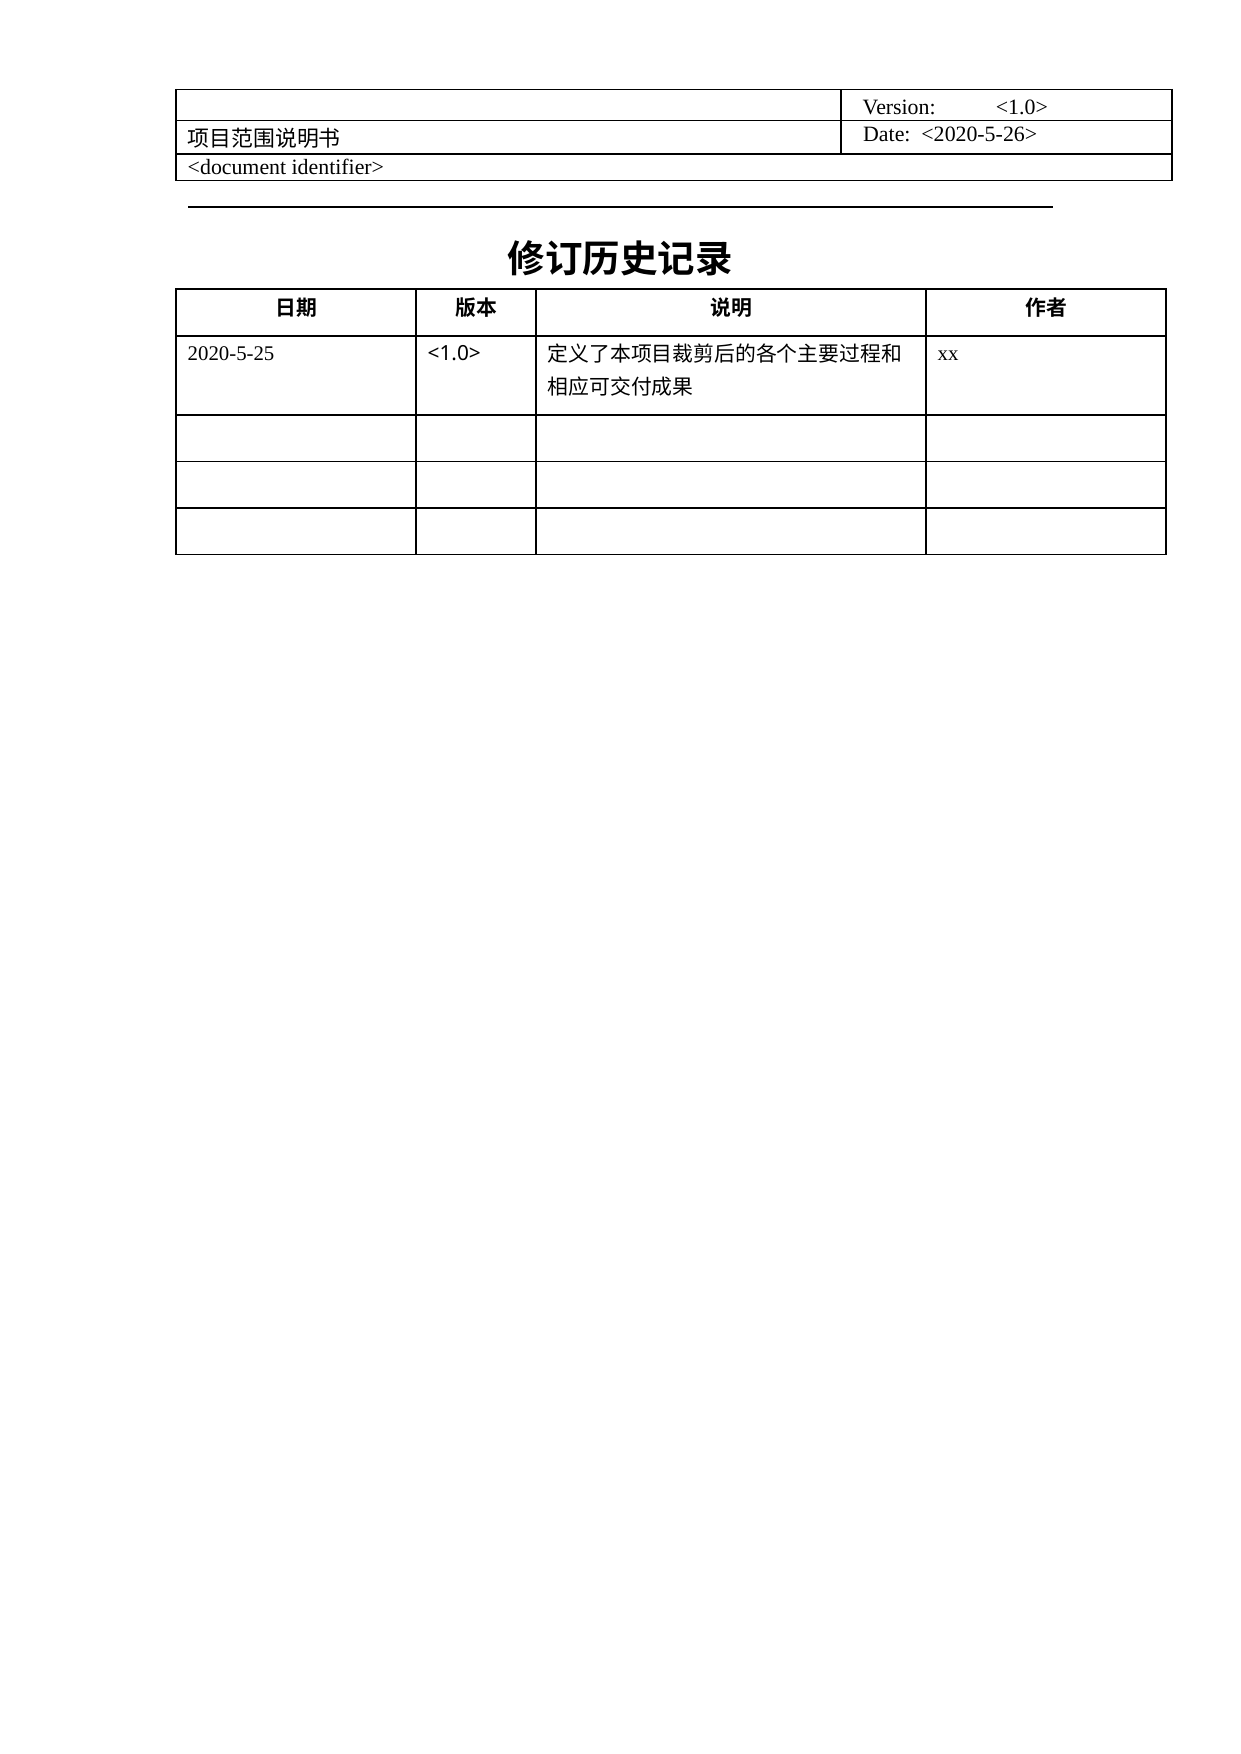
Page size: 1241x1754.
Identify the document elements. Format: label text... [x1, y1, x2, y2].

table_cell [927, 416, 1165, 461]
table_cell [417, 416, 535, 461]
table_cell [417, 509, 535, 554]
table_header 日期 [177, 290, 415, 335]
table_cell [537, 462, 925, 507]
table_cell 定义了本项目裁剪后的各个主要过程和相应可交付成果 [537, 337, 925, 414]
title 修订历史记录 [187, 223, 1053, 288]
table_cell 2020-5-25 [177, 337, 415, 414]
table_cell [927, 509, 1165, 554]
table_cell [537, 509, 925, 554]
table_cell [927, 462, 1165, 507]
table_cell [177, 509, 415, 554]
table_cell [417, 462, 535, 507]
table_header 作者 [927, 290, 1165, 335]
table_cell [177, 462, 415, 507]
table_cell [177, 416, 415, 461]
table_cell <1.0> [417, 337, 535, 414]
table_header 版本 [417, 290, 535, 335]
table_cell [537, 416, 925, 461]
table_header 说明 [537, 290, 925, 335]
table_cell xx [927, 337, 1165, 414]
